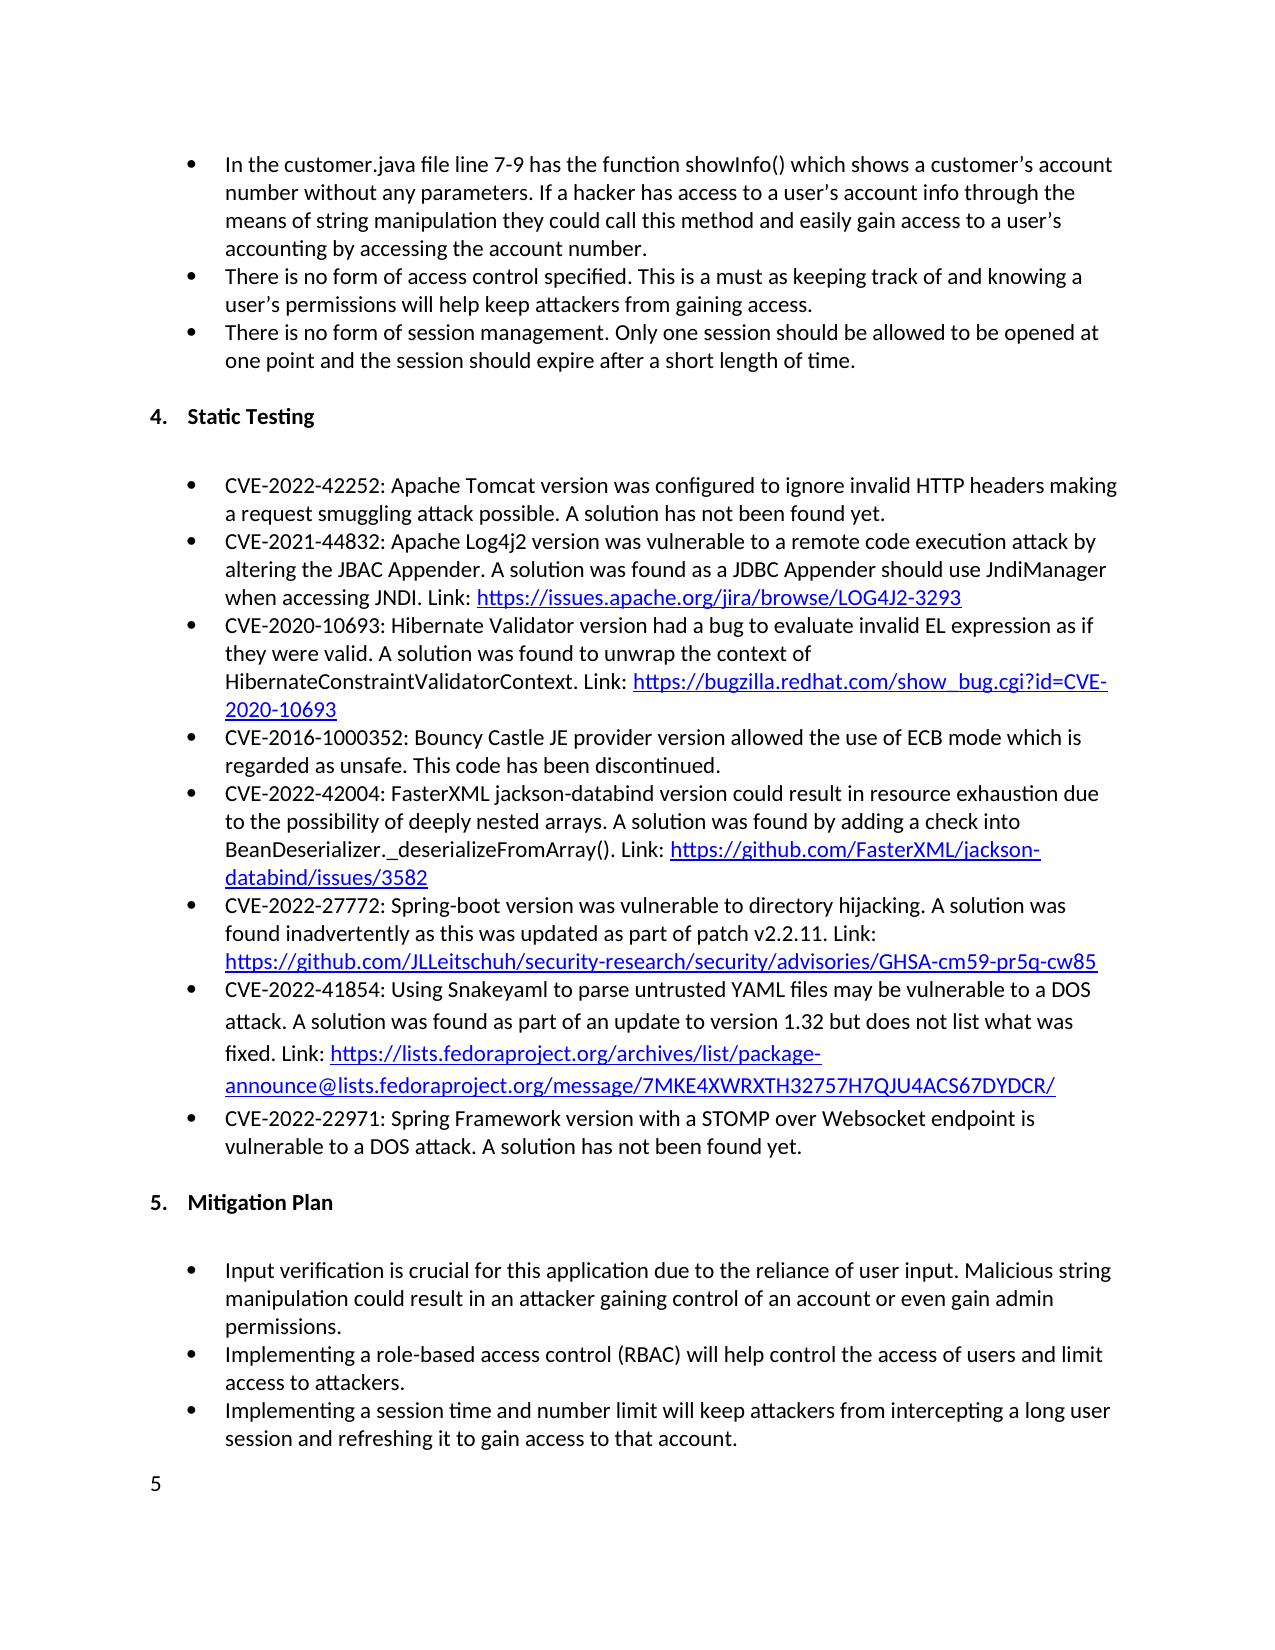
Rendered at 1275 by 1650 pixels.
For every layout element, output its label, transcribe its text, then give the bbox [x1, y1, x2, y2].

list CVE-2022-41854: Using Snakeyaml to parse untrusted YAML files may be vulnerable to a DOS attack. A solution was found as part of an update to version 1.32 but does not list what was fixed. Link: https://lists.fedoraproject.org/archives/list/package-announce@lists.fedoraproject.org/message/7MKE4XWRXTH32757H7QJU4ACS67DYDCR/ [187, 975, 1125, 1100]
list There is no form of access control specified. This is a must as keeping track of and knowing a user’s permissions will help keep attackers from gaining access. [187, 262, 1125, 318]
list CVE-2022-42252: Apache Tomcat version was configured to ignore invalid HTTP headers making a request smuggling attack possible. A solution has not been found yet. [187, 471, 1125, 527]
subtitle Mitigation Plan [150, 1188, 1125, 1216]
list Implementing a session time and number limit will keep attackers from intercepting a long user session and refreshing it to gain access to that account. [187, 1397, 1125, 1453]
list Implementing a role-based access control (RBAC) will help control the access of users and limit access to attackers. [187, 1341, 1125, 1397]
list CVE-2020-10693: Hibernate Validator version had a bug to evaluate invalid EL expression as if they were valid. A solution was found to unwrap the context of HibernateConstraintValidatorContext. Link: https://bugzilla.redhat.com/show_bug.cgi?id=CVE-2020-10693 [187, 611, 1125, 723]
list CVE-2016-1000352: Bouncy Castle JE provider version allowed the use of ECB mode which is regarded as unsafe. This code has been discontinued. [187, 723, 1125, 779]
list CVE-2022-27772: Spring-boot version was vulnerable to directory hijacking. A solution was found inadvertently as this was updated as part of patch v2.2.11. Link: https://github.com/JLLeitschuh/security-research/security/advisories/GHSA-cm59-pr5q-cw85 [187, 891, 1125, 975]
list There is no form of session management. Only one session should be allowed to be opened at one point and the session should expire after a short length of time. [187, 318, 1125, 374]
list CVE-2021-44832: Apache Log4j2 version was vulnerable to a remote code execution attack by altering the JBAC Appender. A solution was found as a JDBC Appender should use JndiManager when accessing JNDI. Link: https://issues.apache.org/jira/browse/LOG4J2-3293 [187, 527, 1125, 611]
list In the customer.java file line 7-9 has the function showInfo() which shows a customer’s account number without any parameters. If a hacker has access to a user’s account info through the means of string manipulation they could call this method and easily gain access to a user’s accounting by accessing the account number. [187, 150, 1125, 262]
list CVE-2022-42004: FasterXML jackson-databind version could result in resource exhaustion due to the possibility of deeply nested arrays. A solution was found by adding a check into BeanDeserializer._deserializeFromArray(). Link: https://github.com/FasterXML/jackson-databind/issues/3582 [187, 779, 1125, 891]
subtitle Static Testing [150, 402, 1125, 430]
list CVE-2022-22971: Spring Framework version with a STOMP over Websocket endpoint is vulnerable to a DOS attack. A solution has not been found yet. [187, 1104, 1125, 1160]
list Input verification is crucial for this application due to the reliance of user input. Malicious string manipulation could result in an attacker gaining control of an account or even gain admin permissions. [187, 1256, 1125, 1341]
